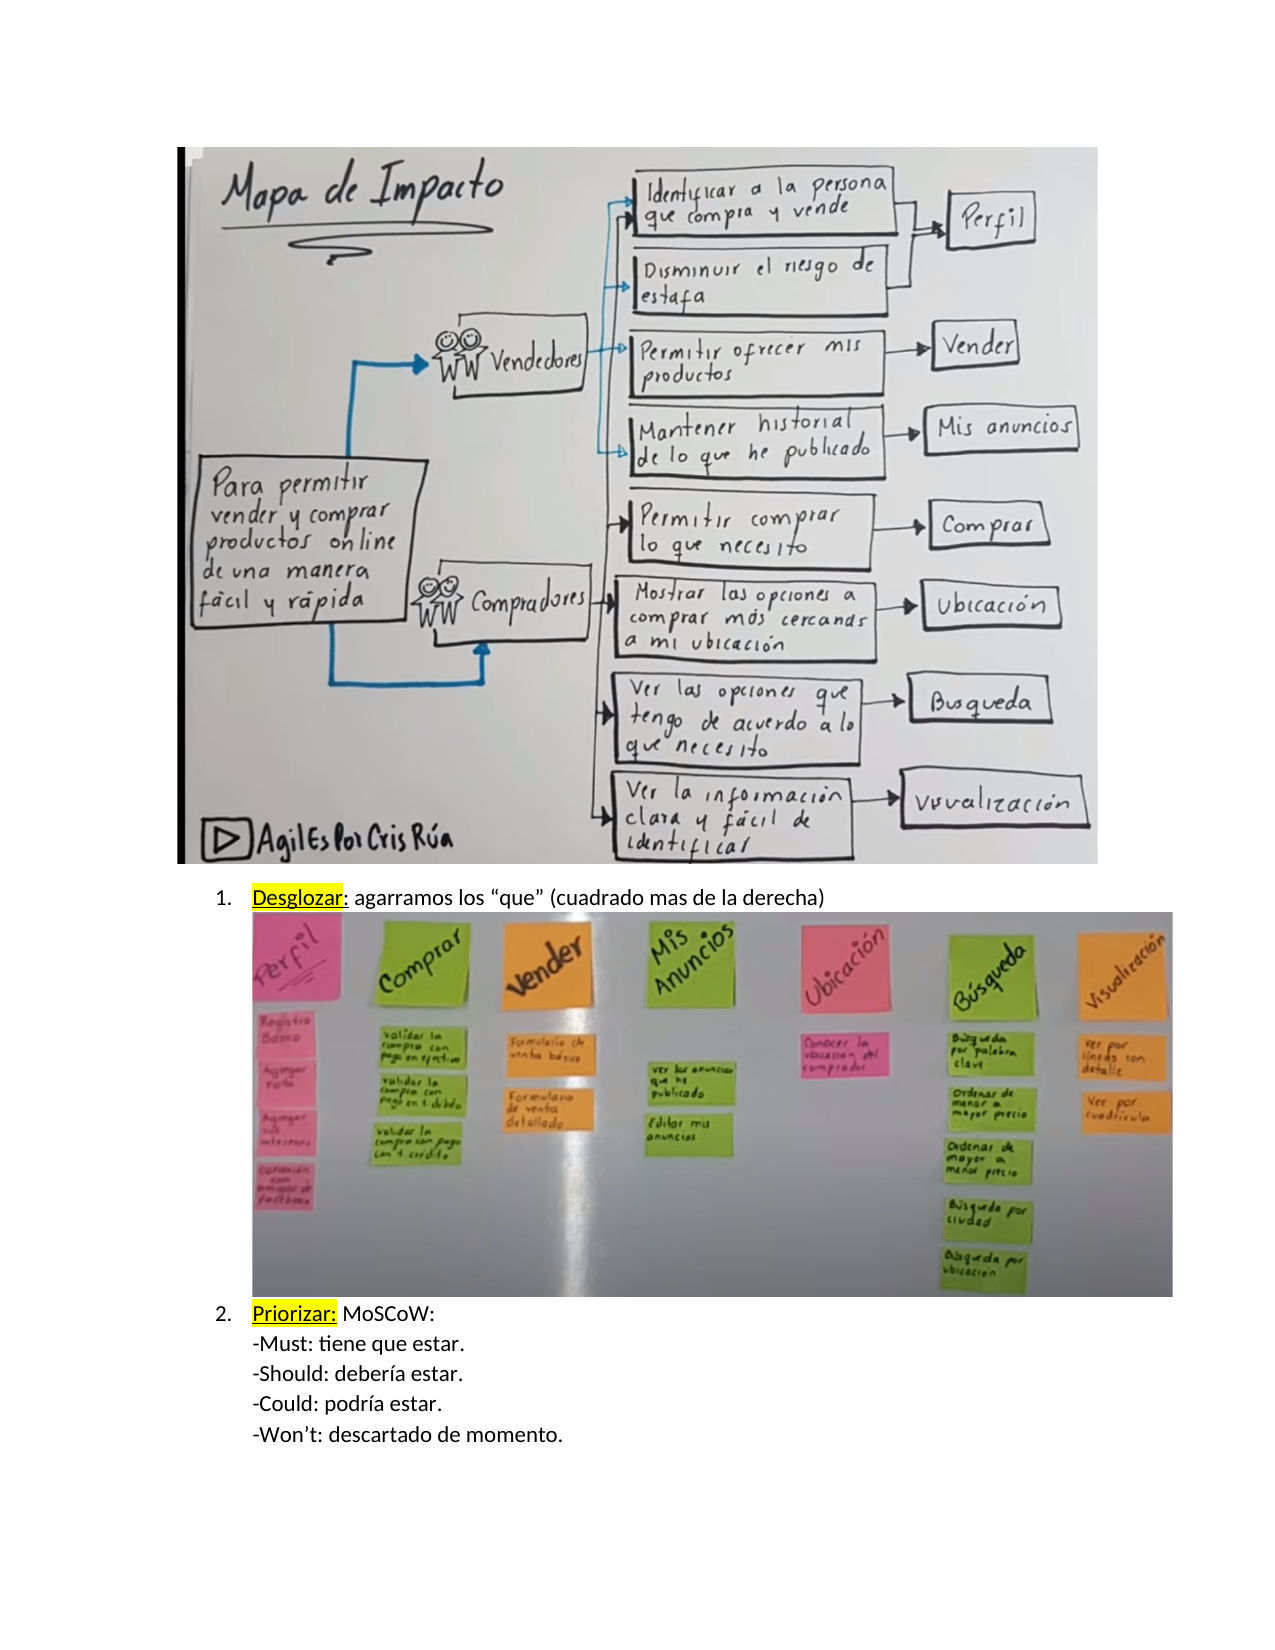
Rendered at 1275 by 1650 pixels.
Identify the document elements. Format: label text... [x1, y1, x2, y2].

picture [252, 912, 1173, 1297]
picture [177, 147, 1098, 864]
list Priorizar: MoSCoW: -Must: tiene que estar. -Should: debería estar. -Could: podría estar. -Won’t: descartado de momento. [215, 1299, 1098, 1448]
